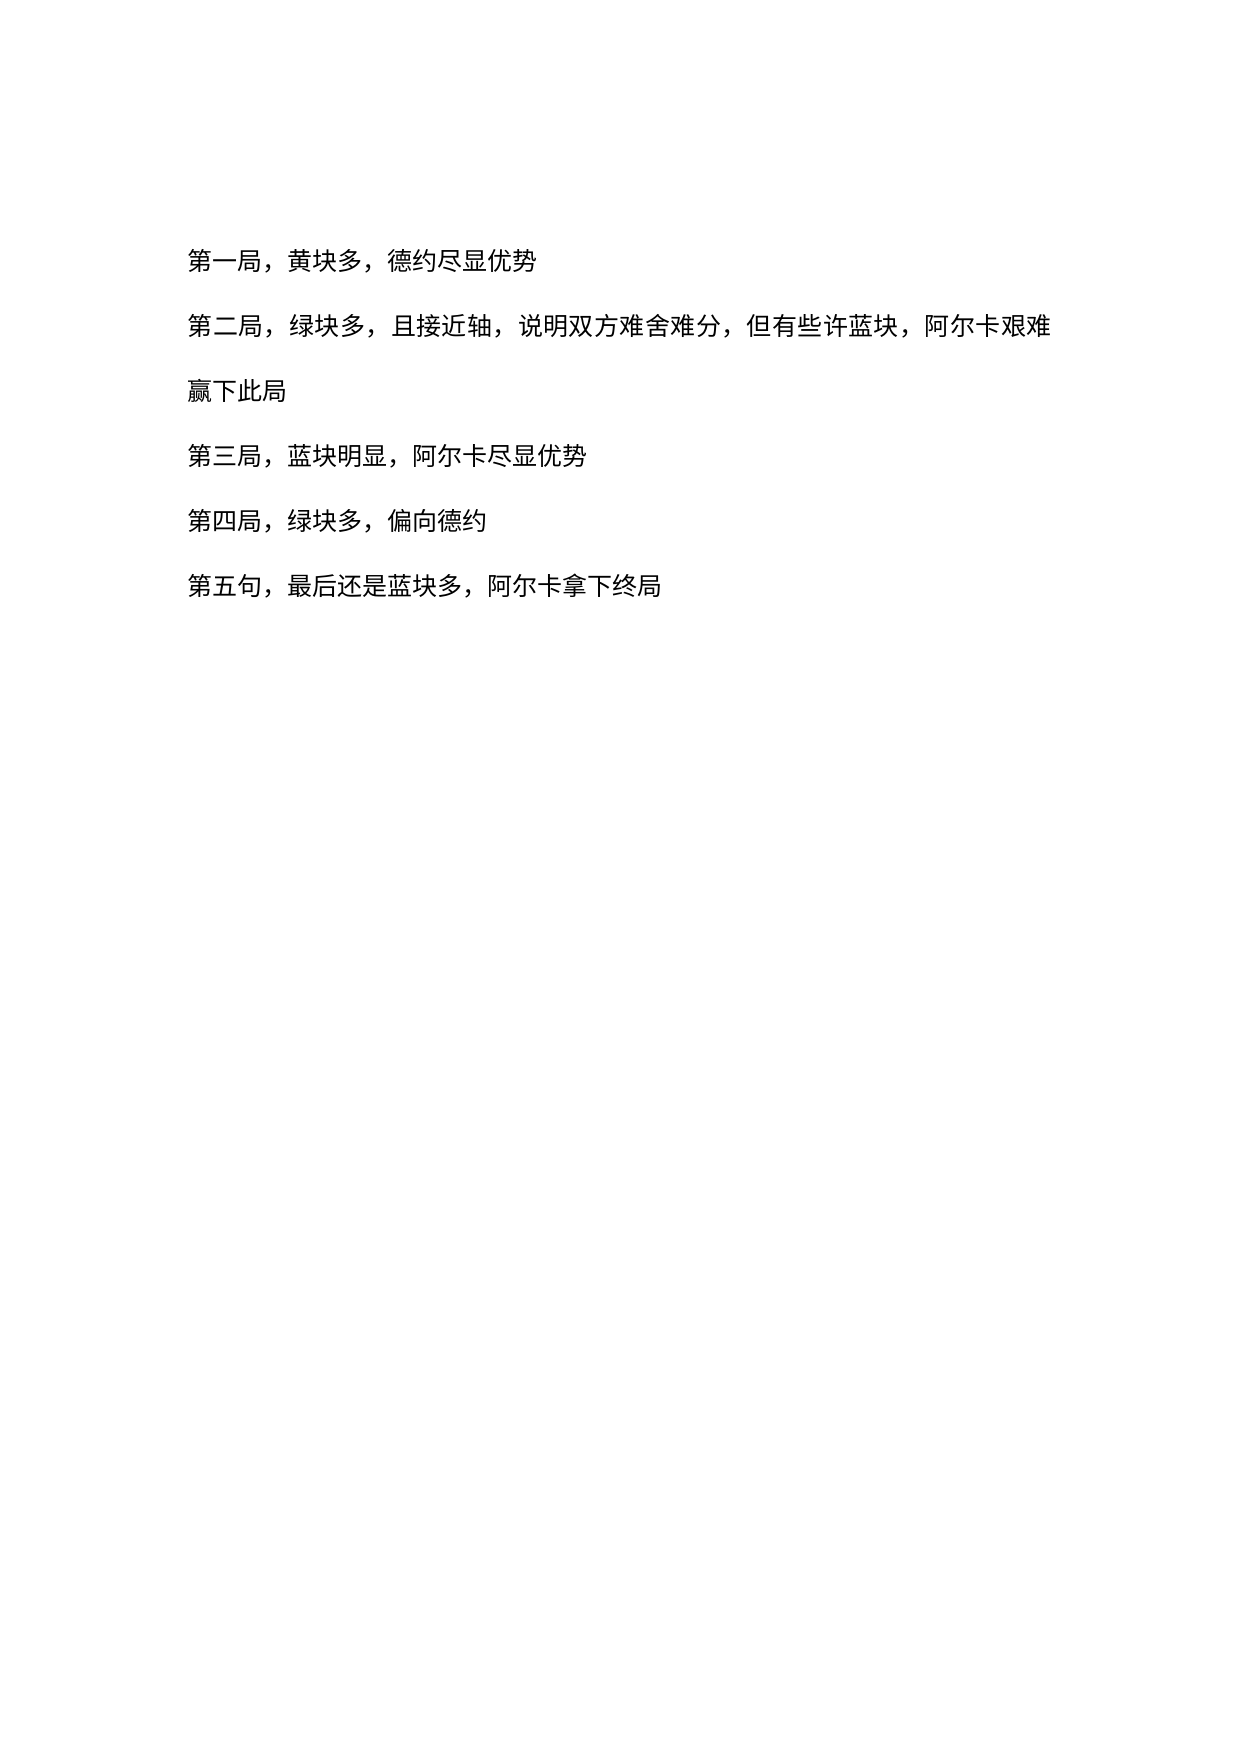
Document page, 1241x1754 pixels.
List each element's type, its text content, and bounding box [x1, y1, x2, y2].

text 第四局，绿块多，偏向德约 [187, 487, 1053, 552]
text 第二局，绿块多，且接近轴，说明双方难舍难分，但有些许蓝块，阿尔卡艰难赢下此局 [187, 292, 1053, 422]
text 第三局，蓝块明显，阿尔卡尽显优势 [187, 422, 1053, 487]
text 第一局，黄块多，德约尽显优势 [187, 227, 1053, 292]
text 第五句，最后还是蓝块多，阿尔卡拿下终局 [187, 552, 1053, 617]
